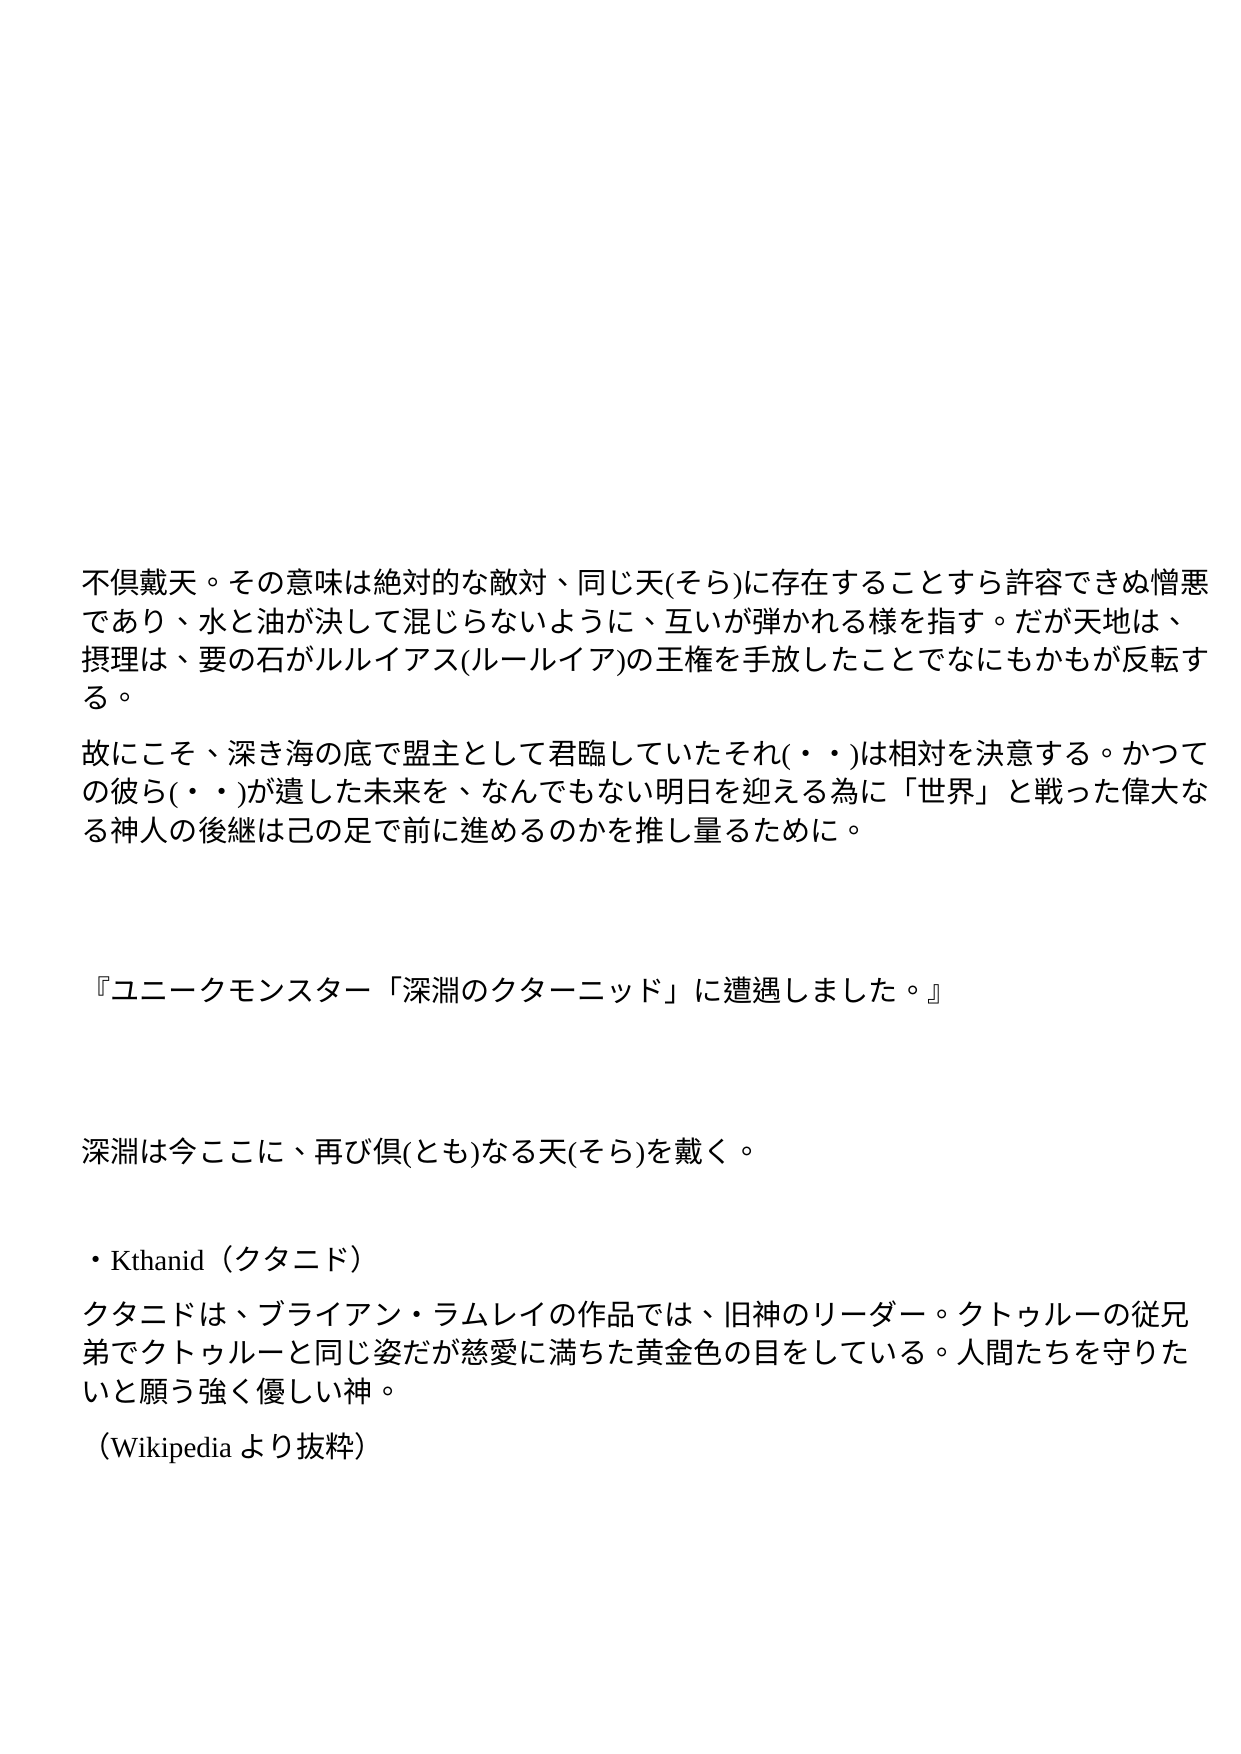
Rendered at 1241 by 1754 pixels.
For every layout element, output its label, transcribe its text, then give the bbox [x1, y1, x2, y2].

text 故にこそ、深き海の底で盟主として君臨していたそれ(・・)は相対を決意する。かつての彼ら(・・)が遺した未来を、なんでもない明日を迎える為に「世界」と戦った偉大なる神人の後継は己の足で前に進めるのかを推し量るために。 [81, 736, 1215, 848]
text 『ユニークモンスター「深淵のクターニッド」に遭遇しました。』 [81, 973, 1215, 1009]
text 深淵は今ここに、再び倶(とも)なる天(そら)を戴く。 [81, 1134, 1215, 1170]
text クタニドは、ブライアン・ラムレイの作品では、旧神のリーダー。クトゥルーの従兄弟でクトゥルーと同じ姿だが慈愛に満ちた黄金色の目をしている。人間たちを守りたいと願う強く優しい神。 [81, 1297, 1215, 1409]
text （Wikipediaより抜粋） [81, 1429, 1215, 1465]
text ・Kthanid（クタニド） [81, 1242, 1215, 1278]
text 不倶戴天。その意味は絶対的な敵対、同じ天(そら)に存在することすら許容できぬ憎悪であり、水と油が決して混じらないように、互いが弾かれる様を指す。だが天地は、摂理は、要の石がルルイアス(ルールイア)の王権を手放したことでなにもかもが反転する。 [81, 565, 1215, 716]
